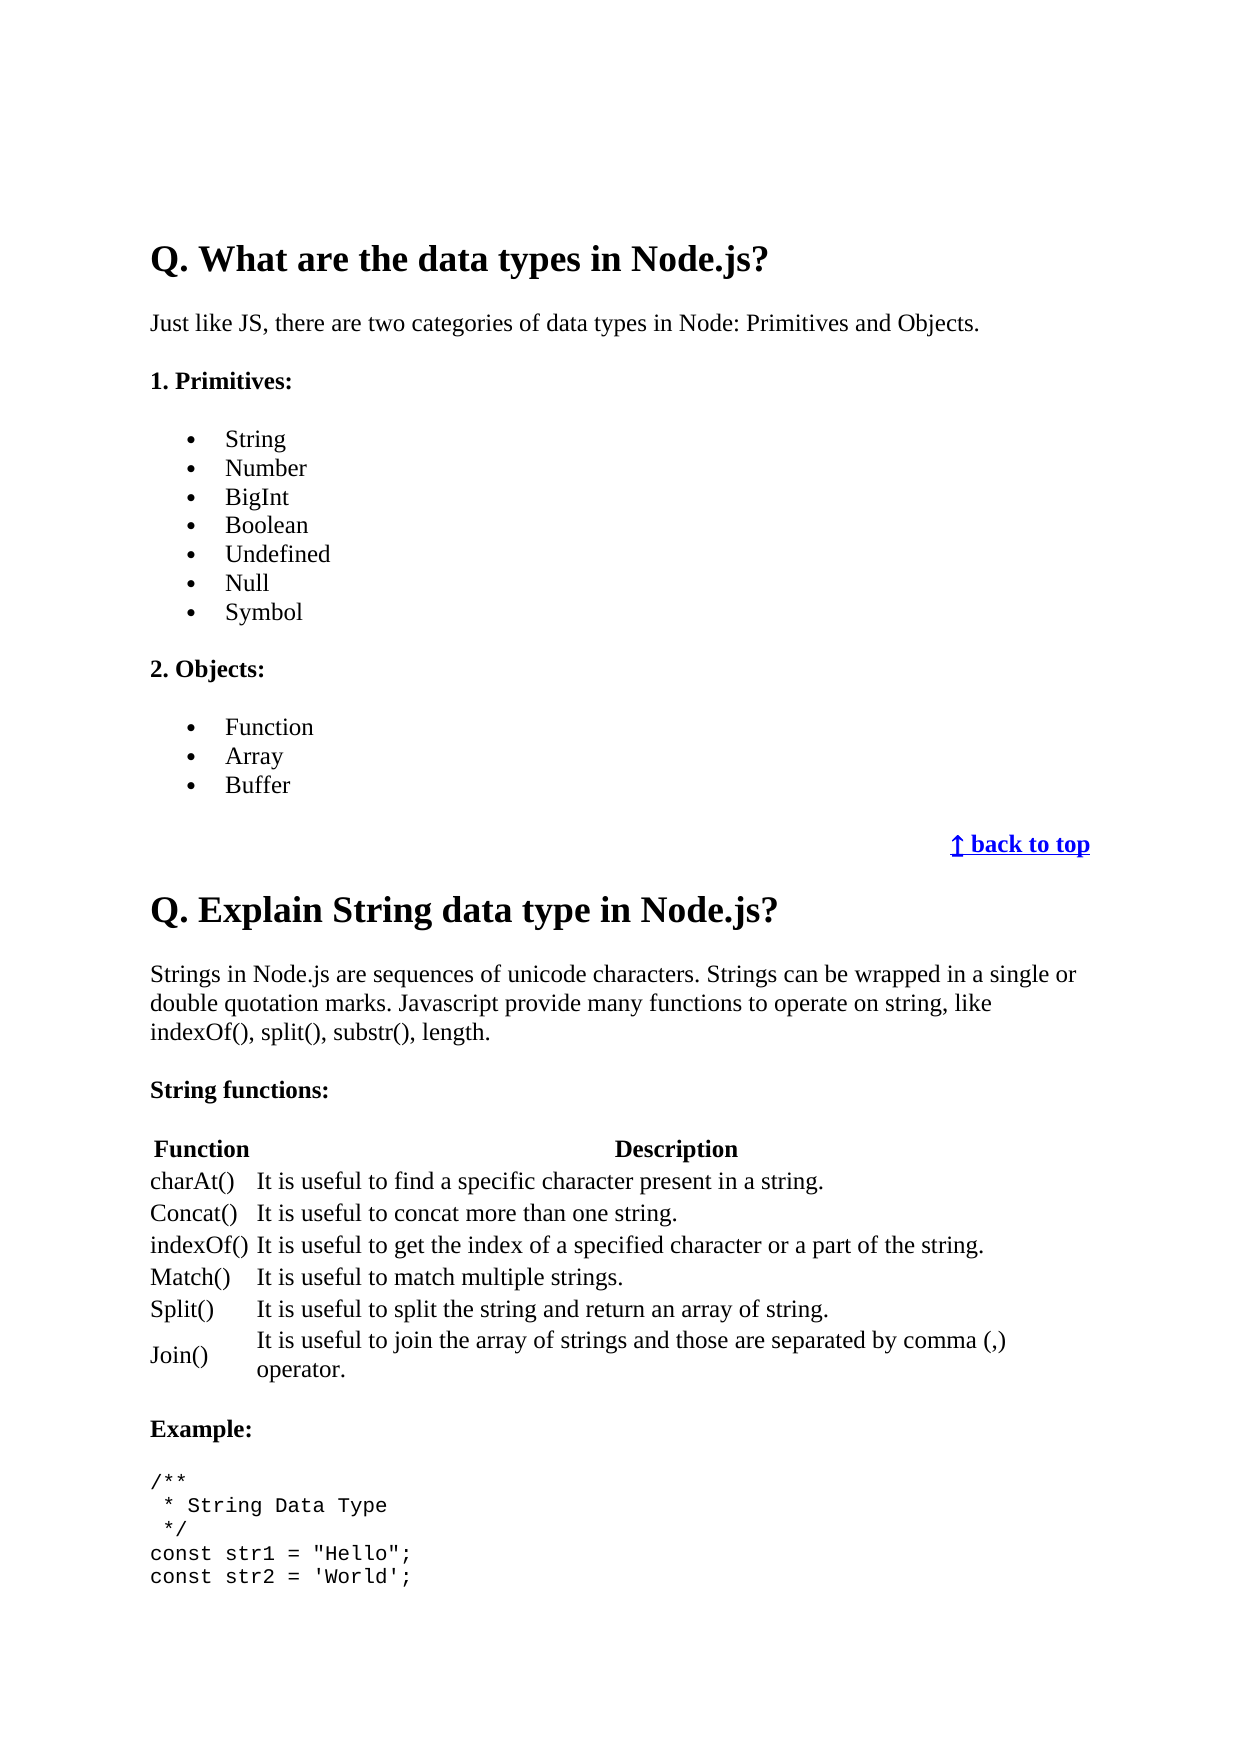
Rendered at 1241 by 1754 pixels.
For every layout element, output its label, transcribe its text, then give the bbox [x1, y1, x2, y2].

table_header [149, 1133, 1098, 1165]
text Example: [150, 1414, 1090, 1443]
list String [187, 424, 1090, 453]
list Function [187, 712, 1090, 741]
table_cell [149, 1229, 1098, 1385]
list Array [187, 741, 1090, 770]
list Symbol [187, 597, 1090, 625]
text Strings in Node.js are sequences of unicode characters. Strings can be wrapped in a single or double quotation marks. Javascript provide many functions to operate on string, like indexOf(), split(), substr(), length. [150, 959, 1090, 1046]
text 1. Primitives: [150, 366, 1090, 395]
text /** [150, 1472, 1090, 1495]
list BigInt [187, 482, 1090, 510]
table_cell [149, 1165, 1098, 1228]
text 2. Objects: [150, 654, 1090, 683]
text const str2 = 'World'; [150, 1566, 1090, 1590]
list Buffer [187, 770, 1090, 799]
text ↥ back to top [150, 828, 1090, 858]
list Number [187, 453, 1090, 482]
text String functions: [150, 1075, 1090, 1104]
text */ [150, 1519, 1090, 1543]
list Undefined [187, 539, 1090, 568]
text Q. What are the data types in Node.js? [150, 236, 1090, 279]
list Boolean [187, 510, 1090, 539]
text const str1 = "Hello"; [150, 1543, 1090, 1566]
text Q. Explain String data type in Node.js? [150, 887, 1090, 930]
text Just like JS, there are two categories of data types in Node: Primitives and Objects. [150, 308, 1090, 337]
list Null [187, 568, 1090, 597]
text * String Data Type [150, 1495, 1090, 1519]
